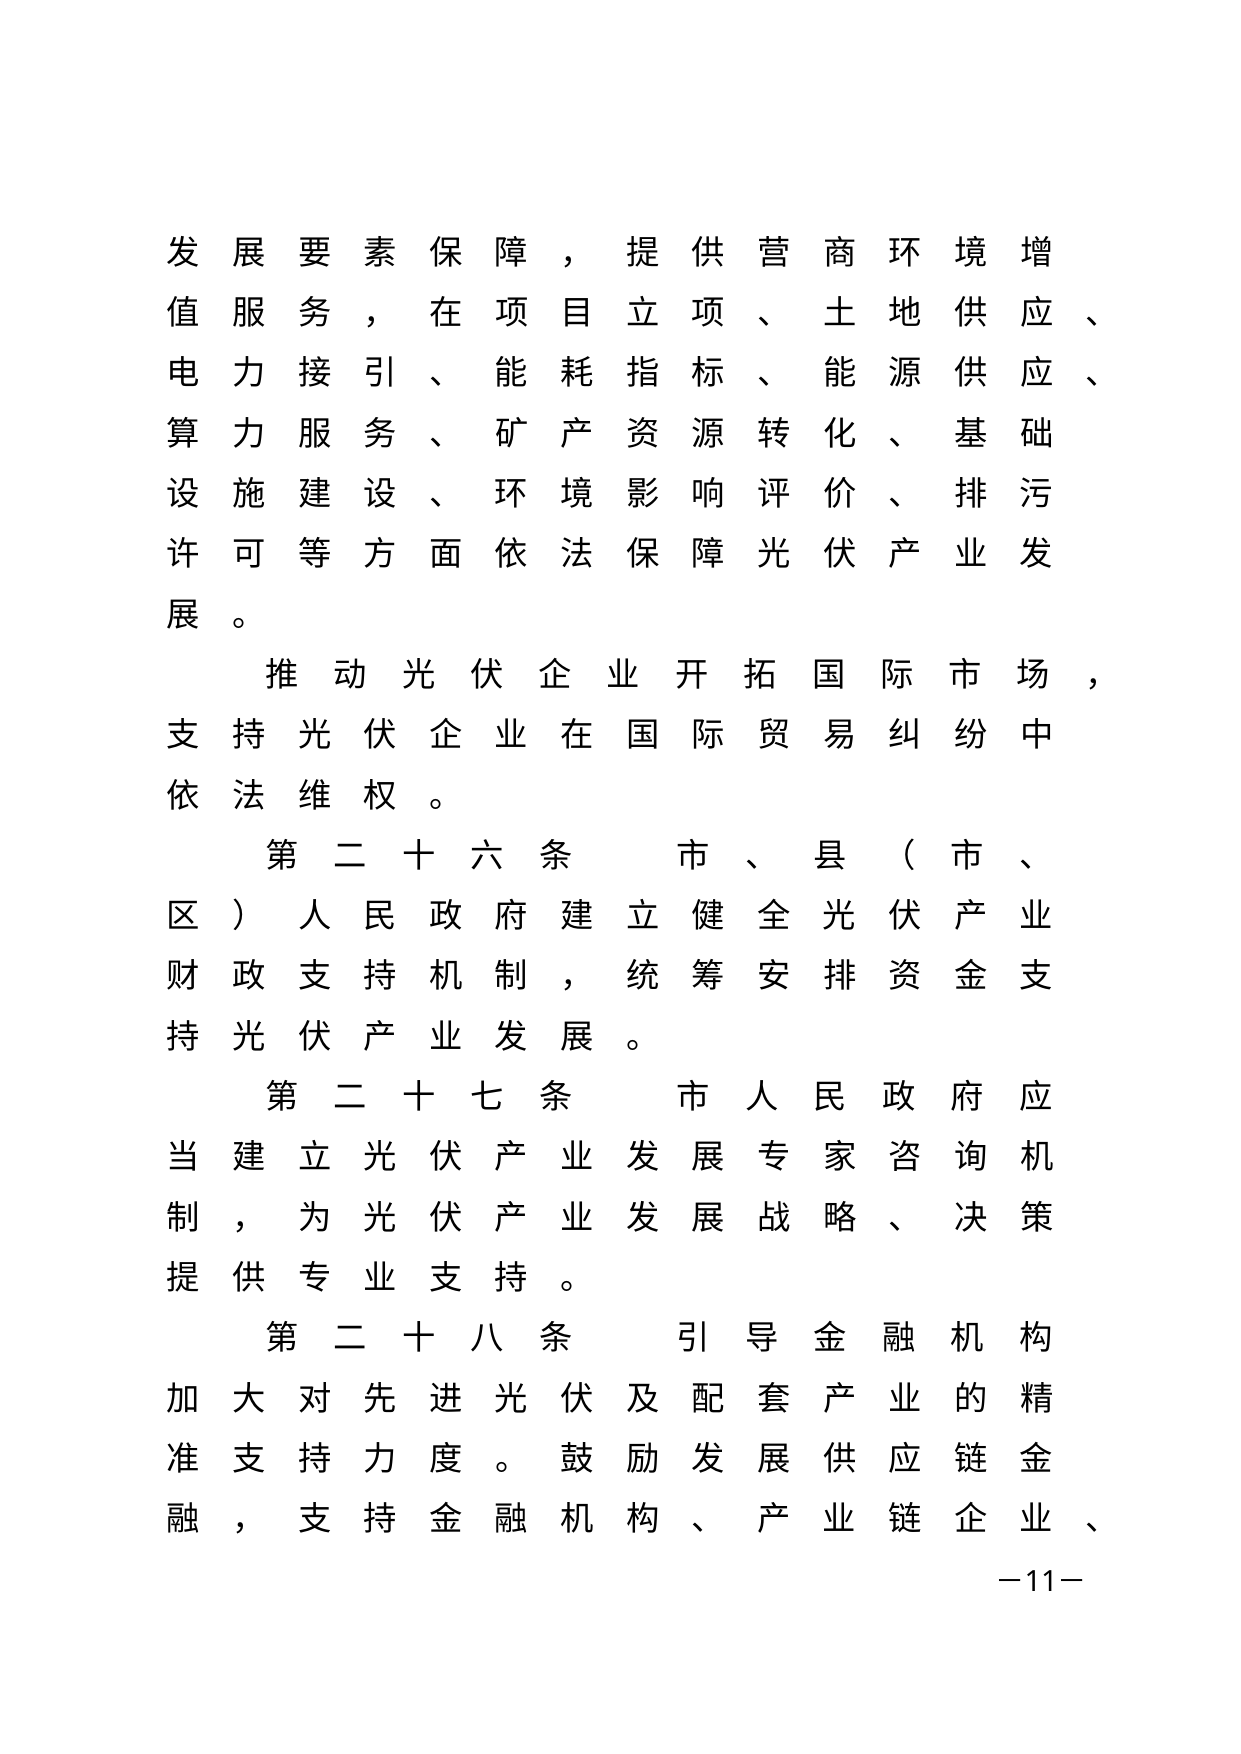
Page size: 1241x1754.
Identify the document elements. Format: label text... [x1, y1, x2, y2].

text 第二十五条 市、县（市、区）人民政府应当加强光伏产业发展要素保障，提供营商环境增值服务，在项目立项、土地供应、电力接引、能耗指标、能源供应、算力服务、矿产资源转化、基础设施建设、环境影响评价、排污许可等方面依法保障光伏产业发展。 [167, 219, 1085, 642]
text 第二十八条 引导金融机构加大对先进光伏及配套产业的精准支持力度。鼓励发展供应链金融，支持金融机构、产业链企业、第三方专业机构等加强信息共享，提升金融服务和保障水平。 [167, 1305, 1085, 1546]
text 第二十七条 市人民政府应当建立光伏产业发展专家咨询机制，为光伏产业发展战略、决策提供专业支持。 [167, 1064, 1085, 1305]
text 推动光伏企业开拓国际市场，支持光伏企业在国际贸易纠纷中依法维权。 [167, 642, 1085, 823]
text 第二十六条 市、县（市、区）人民政府建立健全光伏产业财政支持机制，统筹安排资金支持光伏产业发展。 [167, 823, 1085, 1064]
